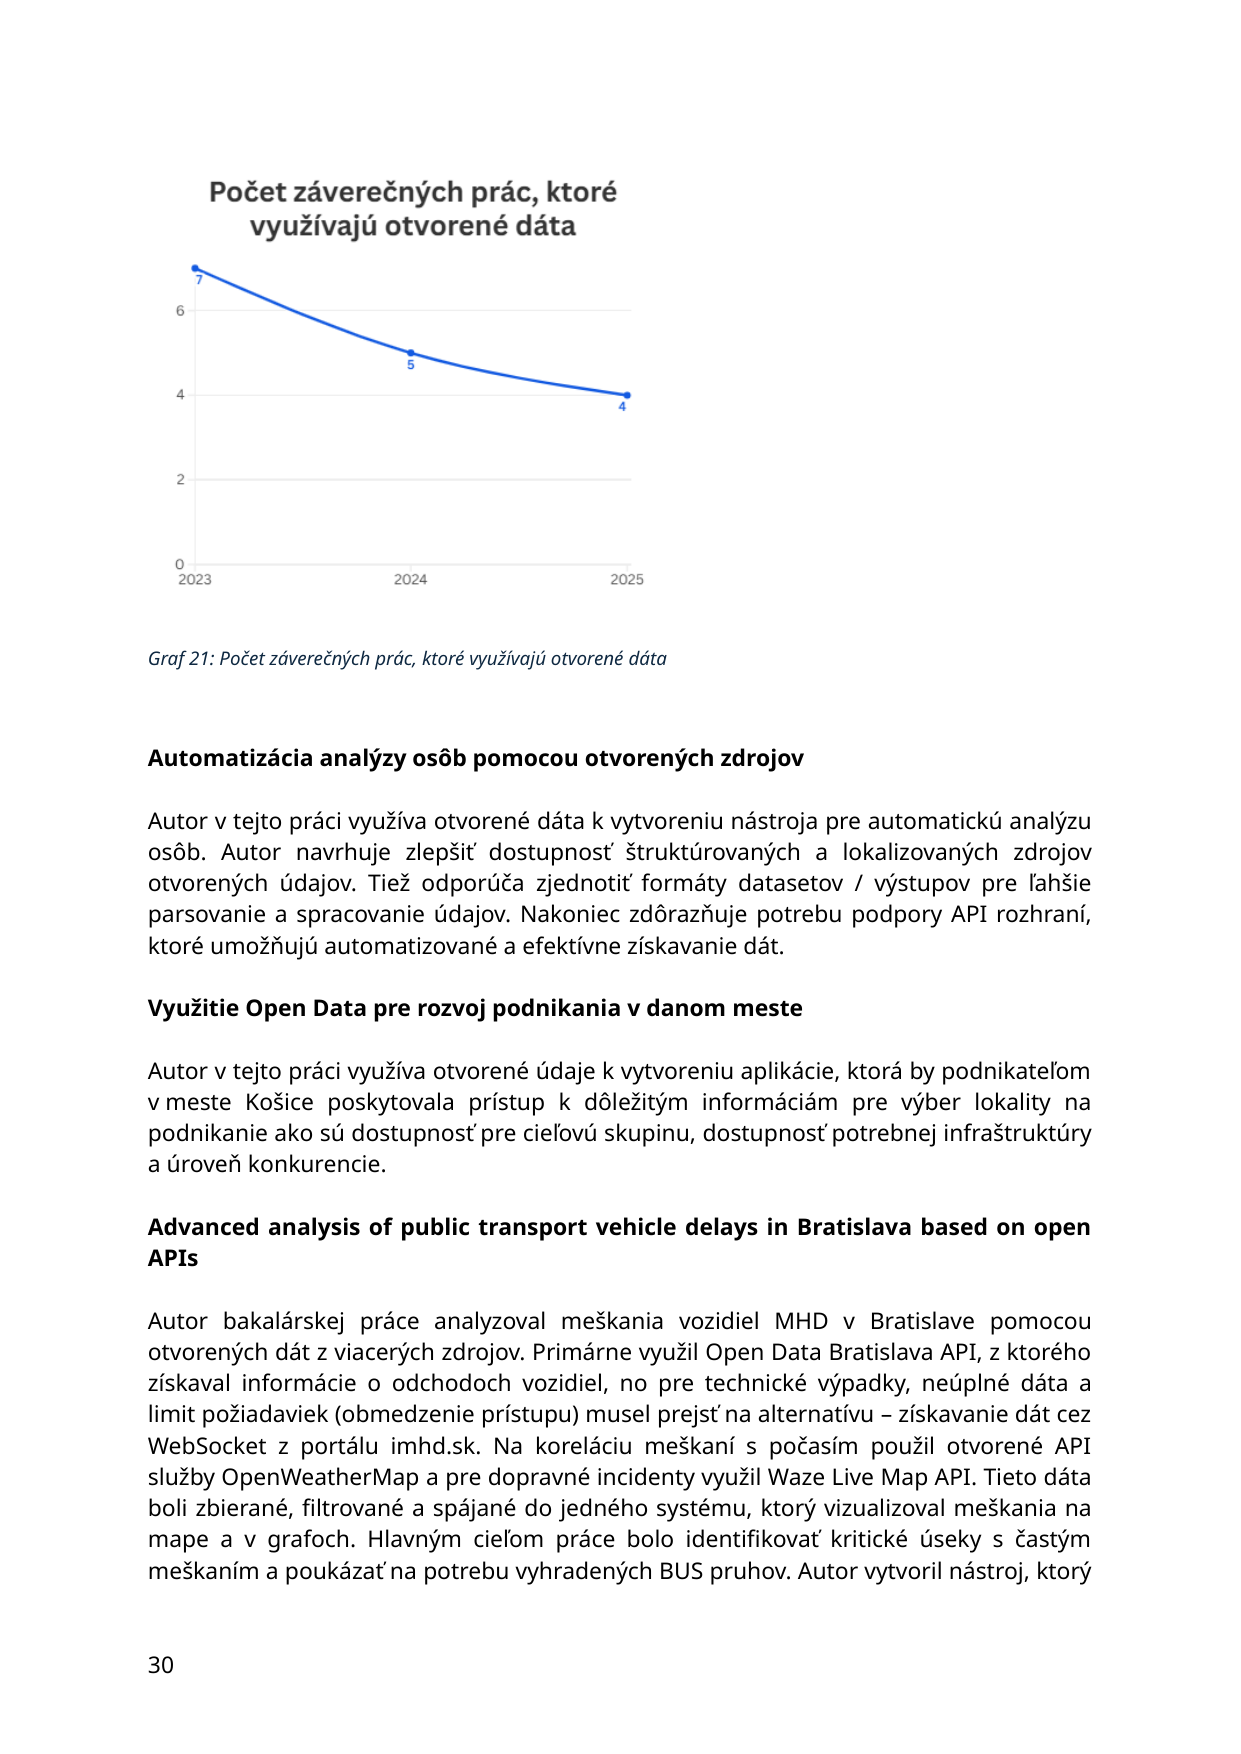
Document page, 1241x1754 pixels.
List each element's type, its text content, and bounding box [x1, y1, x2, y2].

text Využitie Open Data pre rozvoj podnikania v danom meste [148, 992, 1093, 1023]
text Autor v tejto práci využíva otvorené dáta k vytvoreniu nástroja pre automatickú analýzu osôb. Autor navrhuje zlepšiť dostupnosť štruktúrovaných a lokalizovaných zdrojov otvorených údajov. Tiež odporúča zjednotiť formáty datasetov / výstupov pre ľahšie parsovanie a spracovanie údajov. Nakoniec zdôrazňuje potrebu podpory API rozhraní, ktoré umožňujú automatizované a efektívne získavanie dát. [148, 805, 1093, 961]
text Autor v tejto práci využíva otvorené údaje k vytvoreniu aplikácie, ktorá by podnikateľom v meste Košice poskytovala prístup k dôležitým informáciám pre výber lokality na podnikanie ako sú dostupnosť pre cieľovú skupinu, dostupnosť potrebnej infraštruktúry a úroveň konkurencie. [148, 1055, 1093, 1180]
picture [147, 147, 679, 617]
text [148, 1305, 1093, 1586]
text Automatizácia analýzy osôb pomocou otvorených zdrojov [148, 742, 1093, 773]
text Advanced analysis of public transport vehicle delays in Bratislava based on open APIs [148, 1211, 1093, 1273]
